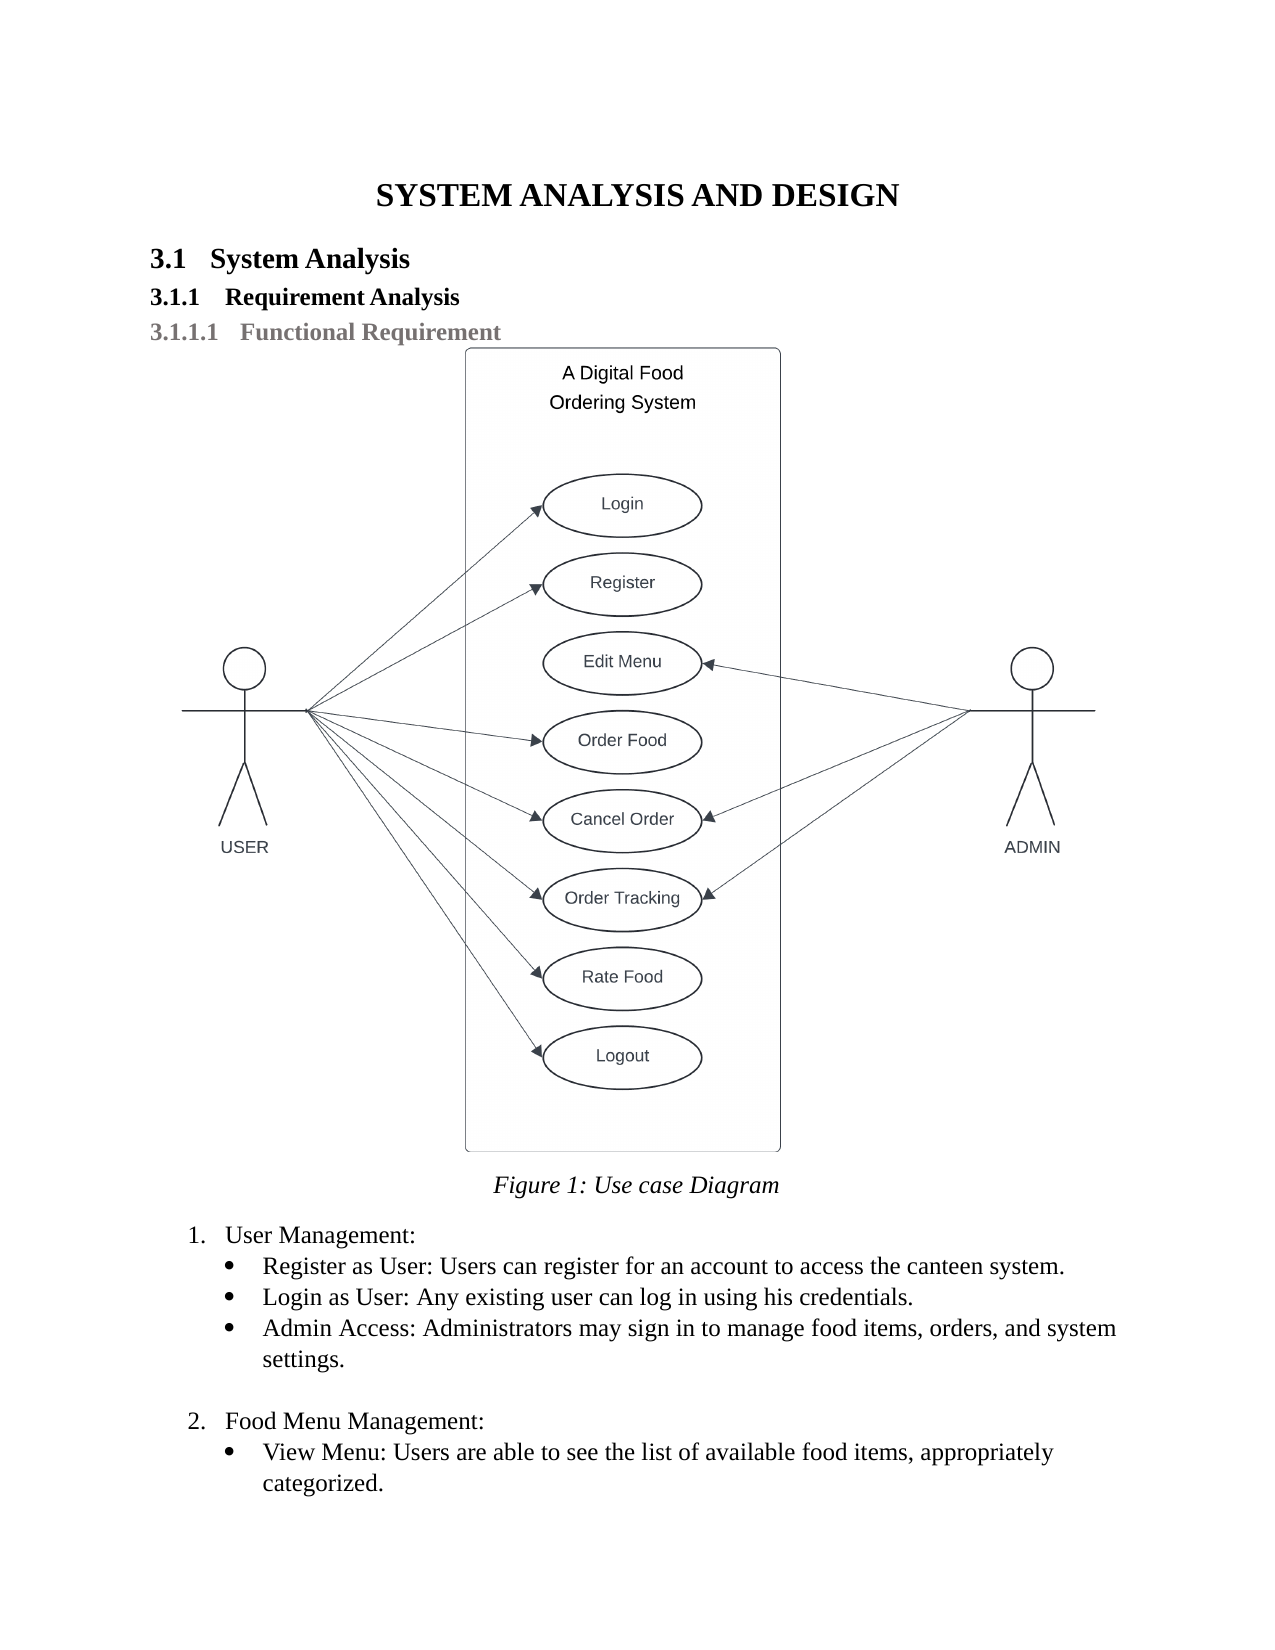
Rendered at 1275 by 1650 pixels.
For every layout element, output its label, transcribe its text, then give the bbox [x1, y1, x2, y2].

text Figure 1: Use case Diagram [150, 1170, 1125, 1199]
list Login as User: Any existing user can log in using his credentials. [225, 1282, 1125, 1311]
list Register as User: Users can register for an account to access the canteen system. [225, 1251, 1125, 1279]
list View Menu: Users are able to see the list of available food items, appropriately categorized. [225, 1437, 1125, 1497]
list Admin Access: Administrators may sign in to manage food items, orders, and system settings. [225, 1313, 1125, 1373]
subtitle SYSTEM ANALYSIS AND DESIGN [150, 175, 1125, 213]
subtitle System Analysis [150, 241, 1125, 275]
list Food Menu Management: [187, 1406, 1125, 1435]
subtitle Functional Requirement [150, 317, 1125, 346]
subtitle Requirement Analysis [150, 282, 1125, 310]
list User Management: [187, 1220, 1125, 1248]
picture [150, 347, 1125, 1152]
